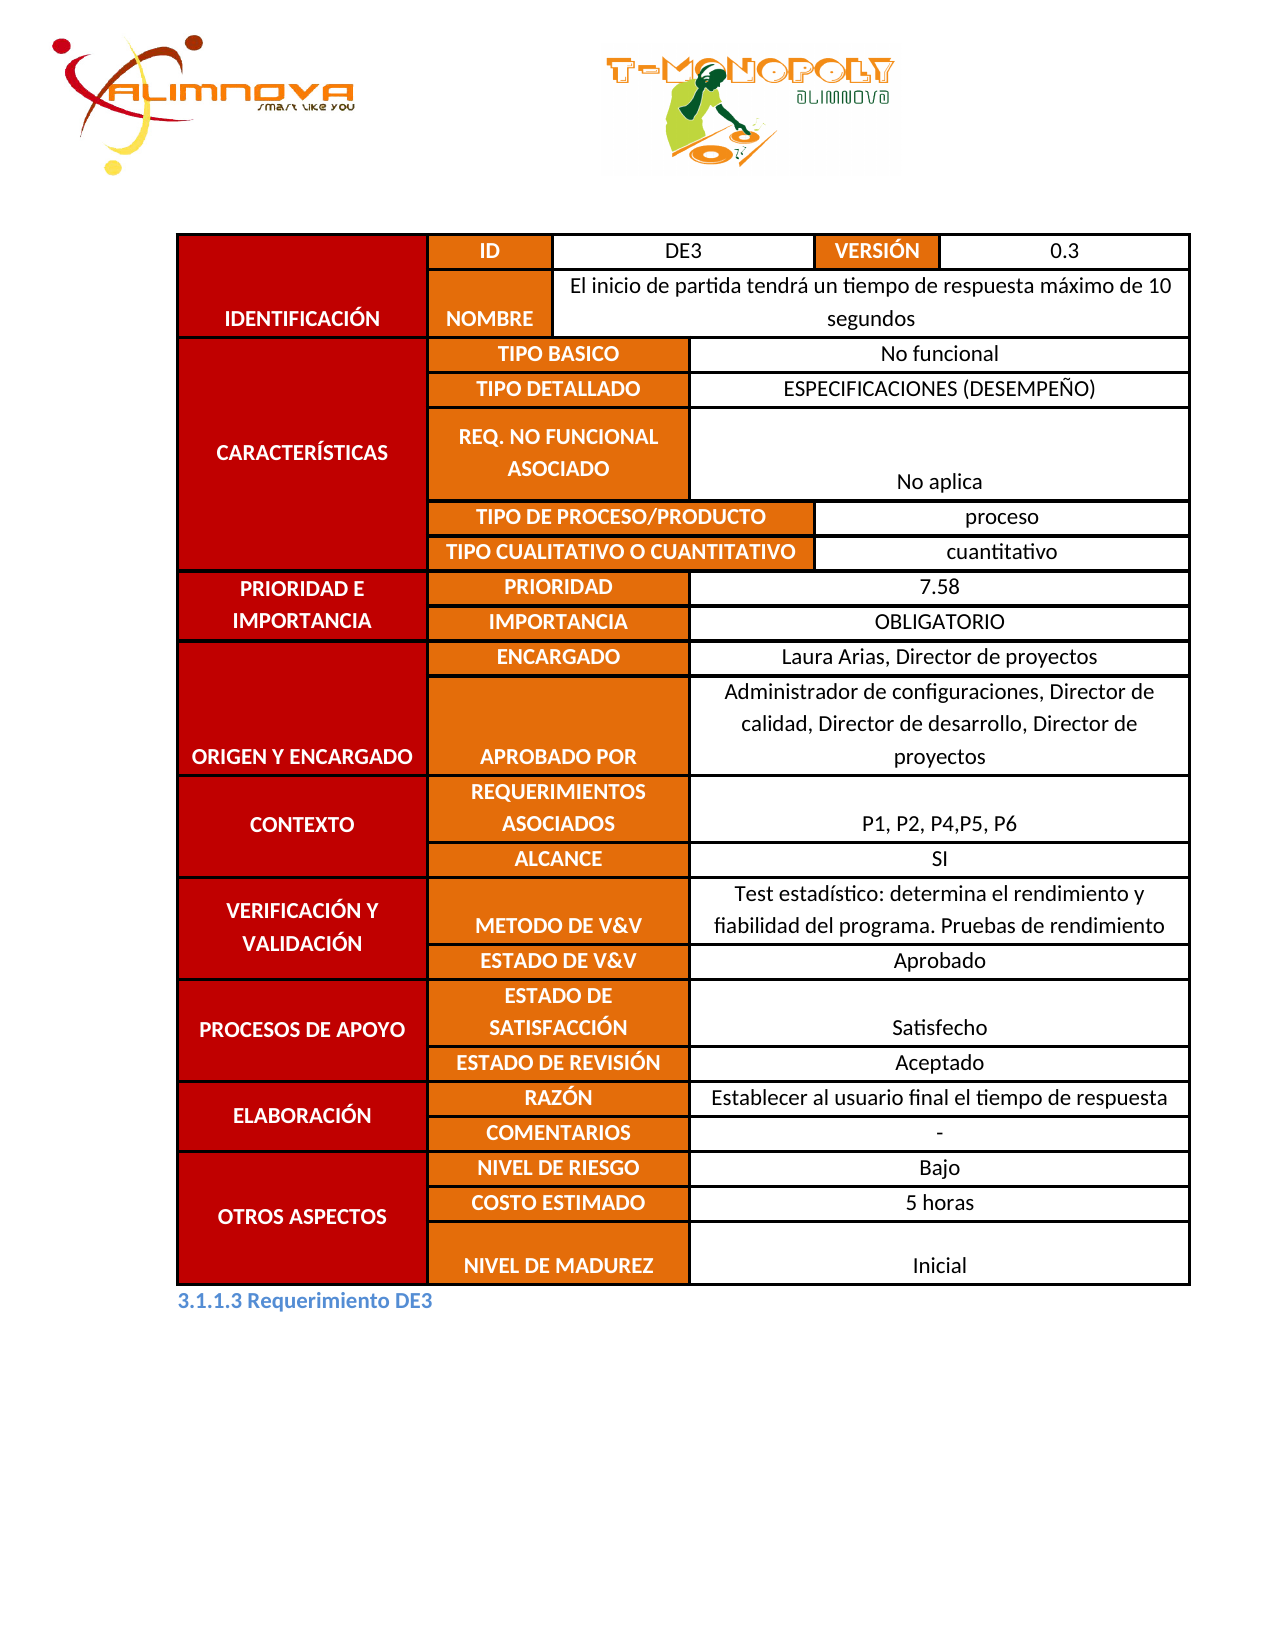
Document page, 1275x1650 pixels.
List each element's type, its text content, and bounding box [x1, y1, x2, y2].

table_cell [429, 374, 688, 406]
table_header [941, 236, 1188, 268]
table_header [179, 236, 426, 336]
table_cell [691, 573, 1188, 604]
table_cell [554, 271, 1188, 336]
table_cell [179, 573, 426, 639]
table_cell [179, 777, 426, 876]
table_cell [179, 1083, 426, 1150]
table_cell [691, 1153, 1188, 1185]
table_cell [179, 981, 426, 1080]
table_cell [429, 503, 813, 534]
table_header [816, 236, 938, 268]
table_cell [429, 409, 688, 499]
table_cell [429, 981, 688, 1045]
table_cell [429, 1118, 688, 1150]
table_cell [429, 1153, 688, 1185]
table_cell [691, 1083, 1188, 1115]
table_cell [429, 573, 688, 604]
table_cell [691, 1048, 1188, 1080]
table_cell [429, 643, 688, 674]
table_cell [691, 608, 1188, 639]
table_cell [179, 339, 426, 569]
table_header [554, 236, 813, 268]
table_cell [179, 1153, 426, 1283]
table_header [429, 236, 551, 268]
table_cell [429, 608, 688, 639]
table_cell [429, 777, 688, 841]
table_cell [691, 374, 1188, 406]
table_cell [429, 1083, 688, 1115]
subtitle 3.1.1.3 Requerimiento DE3 [177, 1286, 1098, 1314]
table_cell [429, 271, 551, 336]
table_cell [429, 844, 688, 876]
picture [48, 33, 356, 177]
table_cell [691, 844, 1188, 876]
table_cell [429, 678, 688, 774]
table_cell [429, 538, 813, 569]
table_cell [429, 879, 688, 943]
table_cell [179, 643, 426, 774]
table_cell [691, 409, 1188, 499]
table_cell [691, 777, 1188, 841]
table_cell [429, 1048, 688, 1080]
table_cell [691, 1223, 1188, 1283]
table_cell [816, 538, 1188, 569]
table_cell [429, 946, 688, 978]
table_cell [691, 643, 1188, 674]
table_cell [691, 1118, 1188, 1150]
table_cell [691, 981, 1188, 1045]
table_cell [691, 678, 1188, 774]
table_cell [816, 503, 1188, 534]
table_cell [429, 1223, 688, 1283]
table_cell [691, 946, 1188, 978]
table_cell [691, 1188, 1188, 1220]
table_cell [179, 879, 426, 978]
picture [601, 43, 902, 176]
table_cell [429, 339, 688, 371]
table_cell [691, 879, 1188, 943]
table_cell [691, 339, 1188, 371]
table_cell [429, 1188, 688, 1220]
